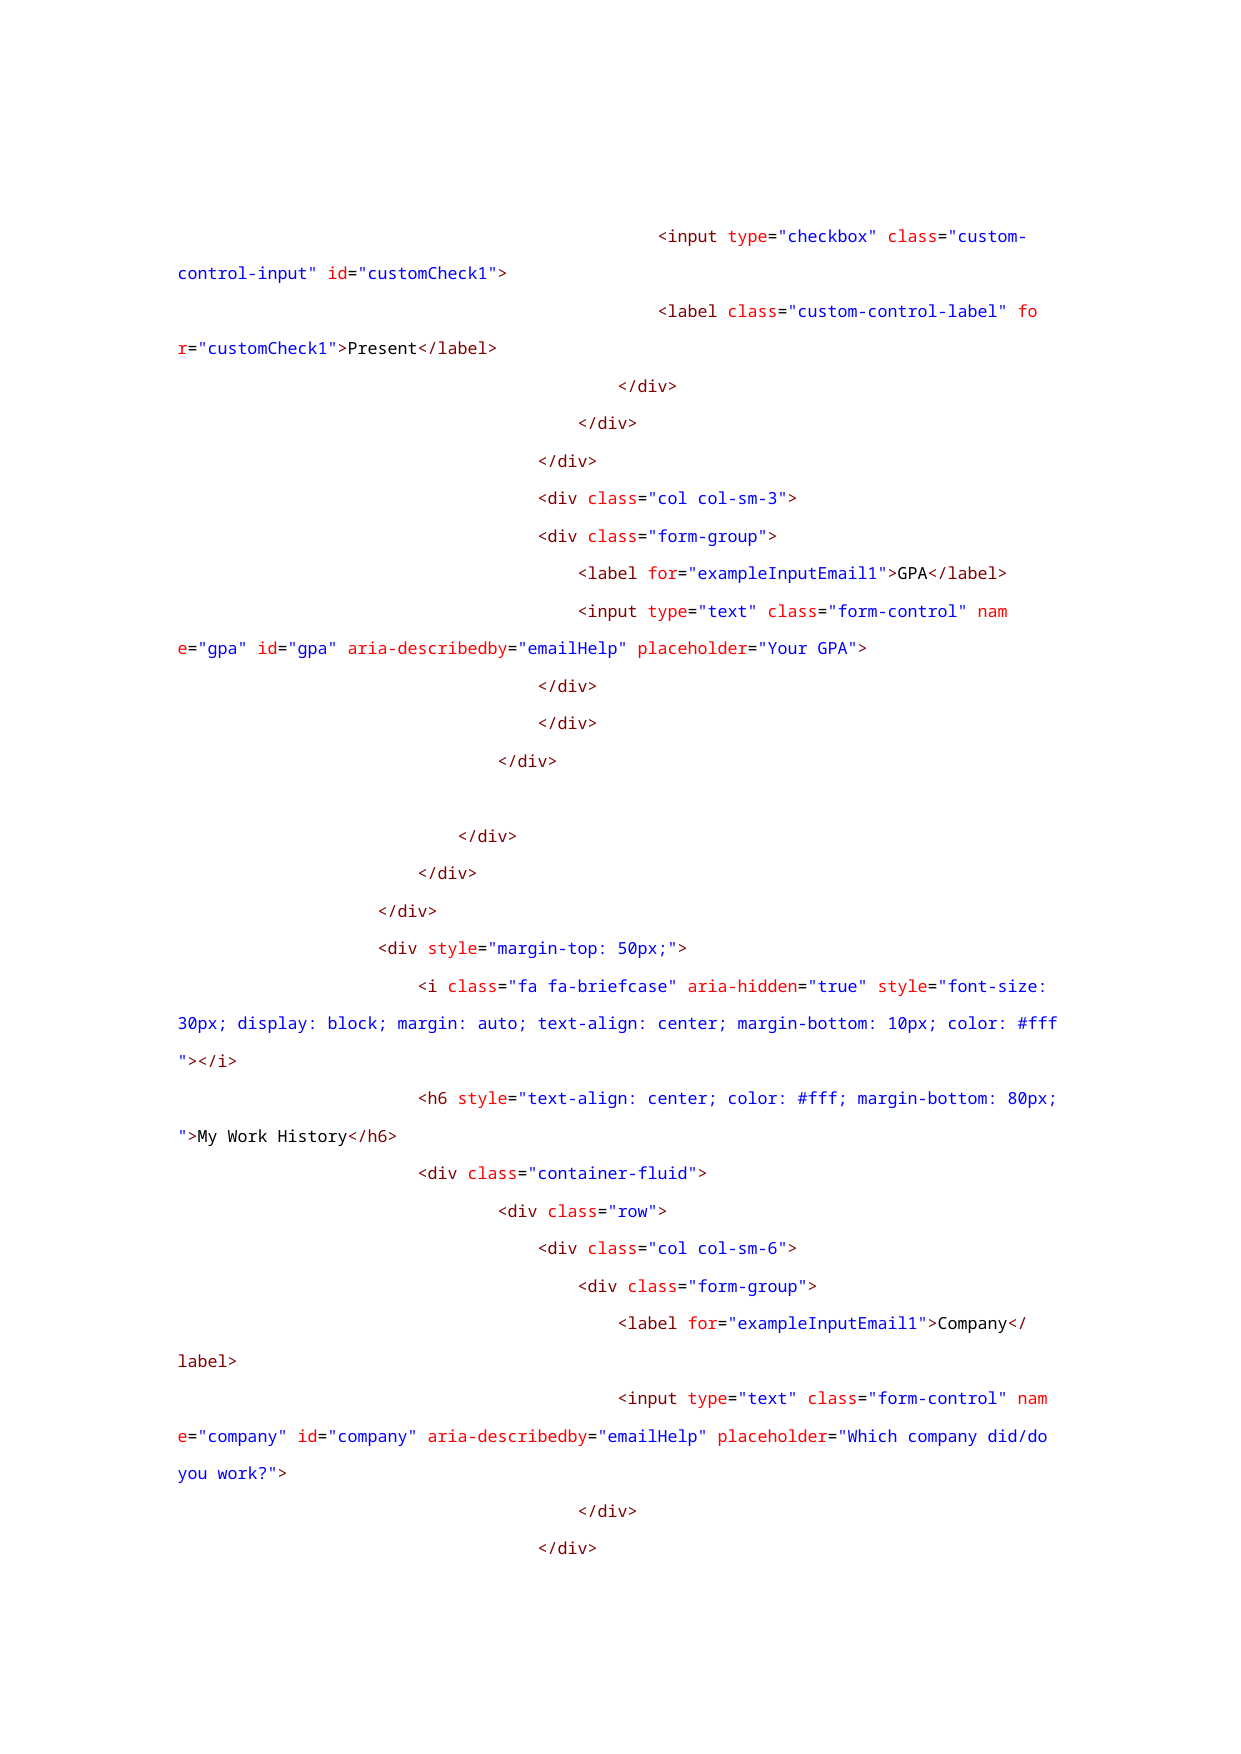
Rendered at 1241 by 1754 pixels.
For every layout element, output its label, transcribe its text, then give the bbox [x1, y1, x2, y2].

text </div> [177, 404, 1063, 442]
text </div> [177, 817, 1063, 854]
text <div class="col col-sm-6"> [177, 1229, 1063, 1267]
text </div> [177, 442, 1063, 479]
text <div class="col col-sm-3"> [177, 479, 1063, 517]
text <input type="text" class="form-control" name="gpa" id="gpa" aria-describedby="emailHelp" placeholder="Your GPA"> [177, 592, 1063, 667]
text </div> [177, 892, 1063, 929]
text <i class="fa fa-briefcase" aria-hidden="true" style="font-size: 30px; display: block; margin: auto; text-align: center; margin-bottom: 10px; color: #fff"></i> [177, 967, 1063, 1079]
text <div class="container-fluid"> [177, 1154, 1063, 1192]
text <div class="form-group"> [177, 517, 1063, 554]
text <input type="text" class="form-control" name="company" id="company" aria-describedby="emailHelp" placeholder="Which company did/do you work?"> [177, 1379, 1063, 1492]
text <label for="exampleInputEmail1">GPA</label> [177, 554, 1063, 592]
text </div> [177, 1492, 1063, 1529]
text </div> [177, 854, 1063, 892]
text </div> [177, 1529, 1063, 1567]
text <div class="row"> [177, 1192, 1063, 1229]
text <div style="margin-top: 50px;"> [177, 929, 1063, 967]
text </div> [177, 704, 1063, 742]
text <label class="custom-control-label" for="customCheck1">Present</label> [177, 292, 1063, 367]
text <label for="exampleInputEmail1">Company</label> [177, 1304, 1063, 1379]
text <div class="form-group"> [177, 1267, 1063, 1304]
text </div> [177, 367, 1063, 404]
text <h6 style="text-align: center; color: #fff; margin-bottom: 80px;">My Work History</h6> [177, 1079, 1063, 1154]
text </div> [177, 667, 1063, 704]
text </div> [177, 742, 1063, 779]
text <input type="checkbox" class="custom-control-input" id="customCheck1"> [177, 217, 1063, 292]
